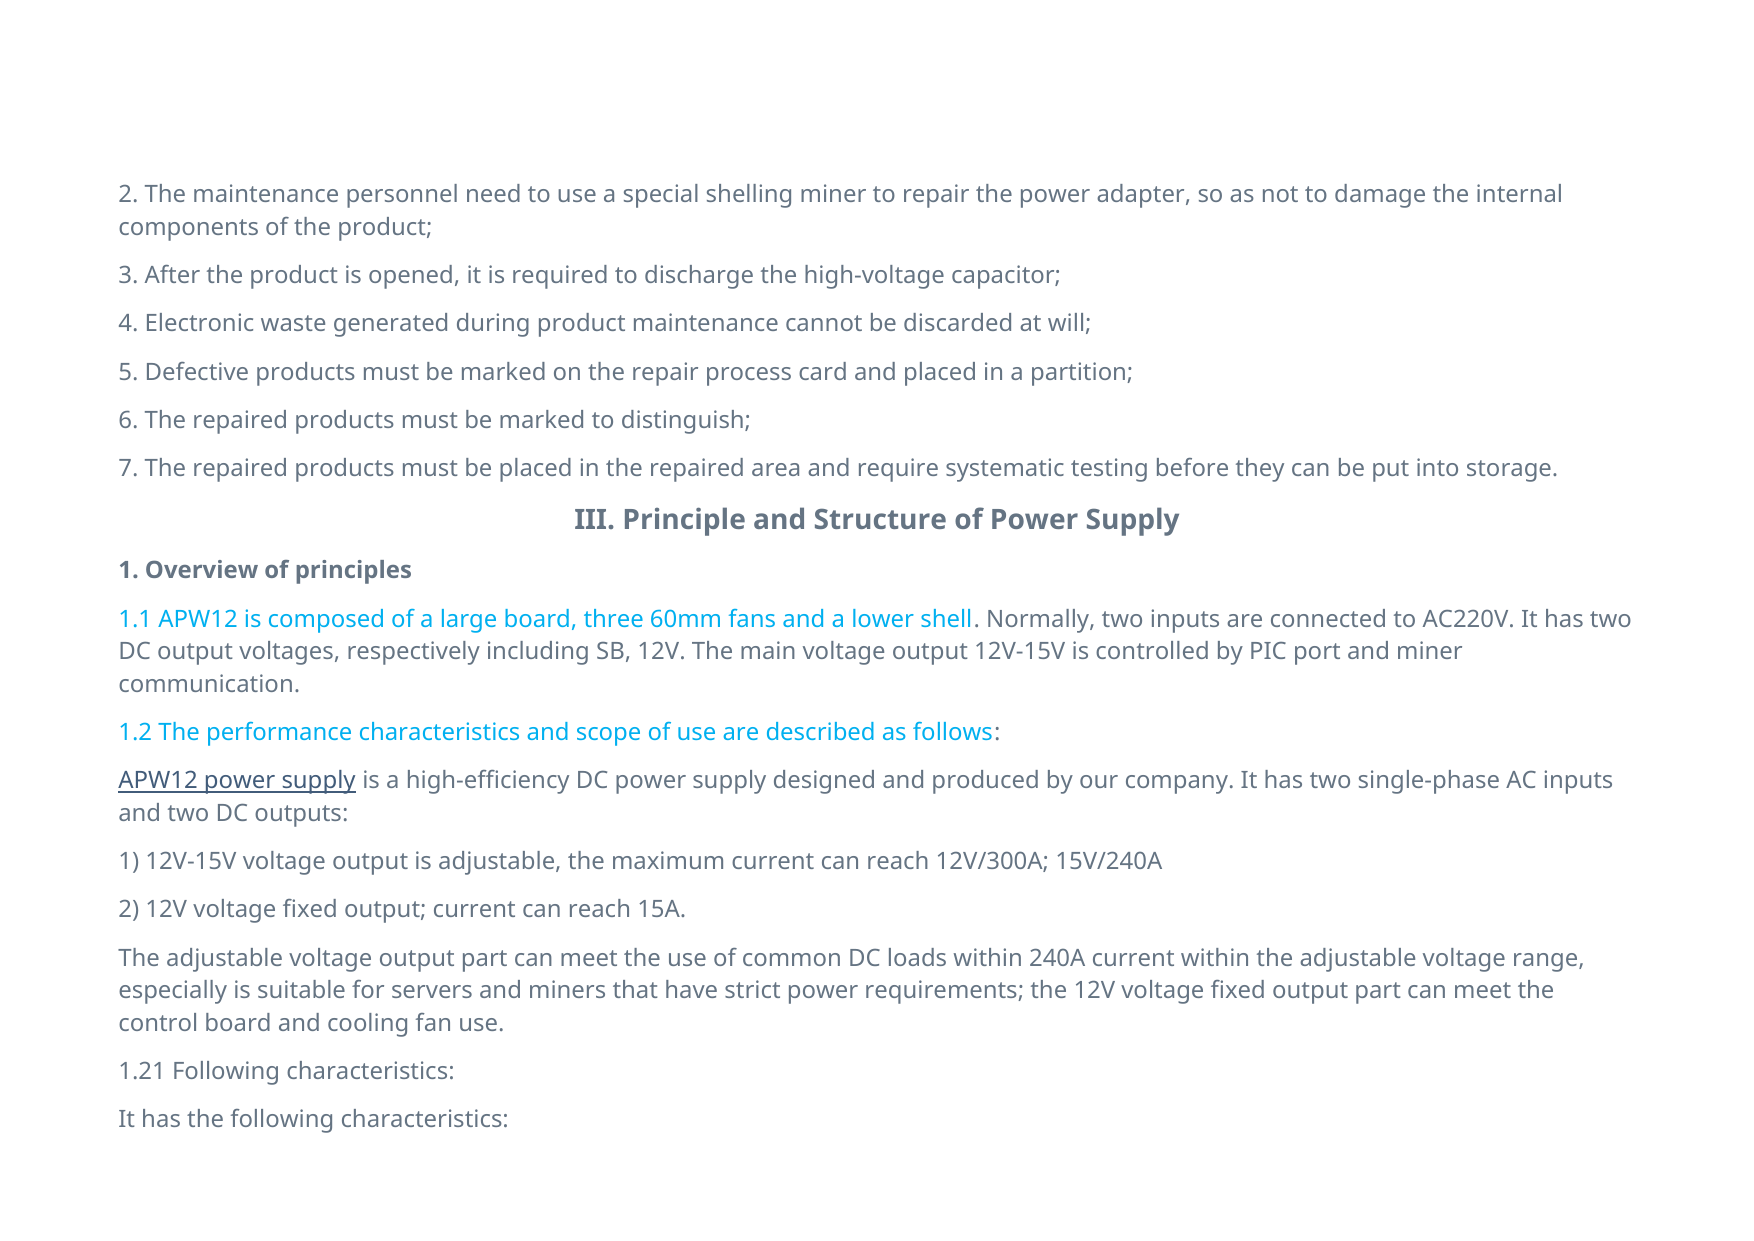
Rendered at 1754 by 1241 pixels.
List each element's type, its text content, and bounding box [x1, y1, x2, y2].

text It has the following characteristics: [118, 1102, 1636, 1134]
text 7. The repaired products must be placed in the repaired area and require systematic testing before they can be put into storage. [118, 451, 1636, 483]
text 1.2 The performance characteristics and scope of use are described as follows: [118, 715, 1636, 747]
text 1) 12V-15V voltage output is adjustable, the maximum current can reach 12V/300A; 15V/240A [118, 844, 1636, 876]
text III. Principle and Structure of Power Supply [118, 499, 1636, 537]
text APW12 power supply is a high-efficiency DC power supply designed and produced by our company. It has two single-phase AC inputs and two DC outputs: [118, 763, 1636, 828]
text 1.21 Following characteristics: [118, 1054, 1636, 1086]
text 2. The maintenance personnel need to use a special shelling miner to repair the power adapter, so as not to damage the internal components of the product; [118, 177, 1636, 242]
text 4. Electronic waste generated during product maintenance cannot be discarded at will; [118, 306, 1636, 339]
text 1. Overview of principles [118, 553, 1636, 586]
text 6. The repaired products must be marked to distinguish; [118, 403, 1636, 435]
text The adjustable voltage output part can meet the use of common DC loads within 240A current within the adjustable voltage range, especially is suitable for servers and miners that have strict power requirements; the 12V voltage fixed output part can meet the control board and cooling fan use. [118, 940, 1636, 1038]
text 1.1 APW12 is composed of a large board, three 60mm fans and a lower shell. Normally, two inputs are connected to AC220V. It has two DC output voltages, respectively including SB, 12V. The main voltage output 12V-15V is controlled by PIC port and miner communication. [118, 601, 1636, 699]
text 5. Defective products must be marked on the repair process card and placed in a partition; [118, 354, 1636, 387]
text 3. After the product is opened, it is required to discharge the high-voltage capacitor; [118, 258, 1636, 291]
text 2) 12V voltage fixed output; current can reach 15A. [118, 892, 1636, 925]
